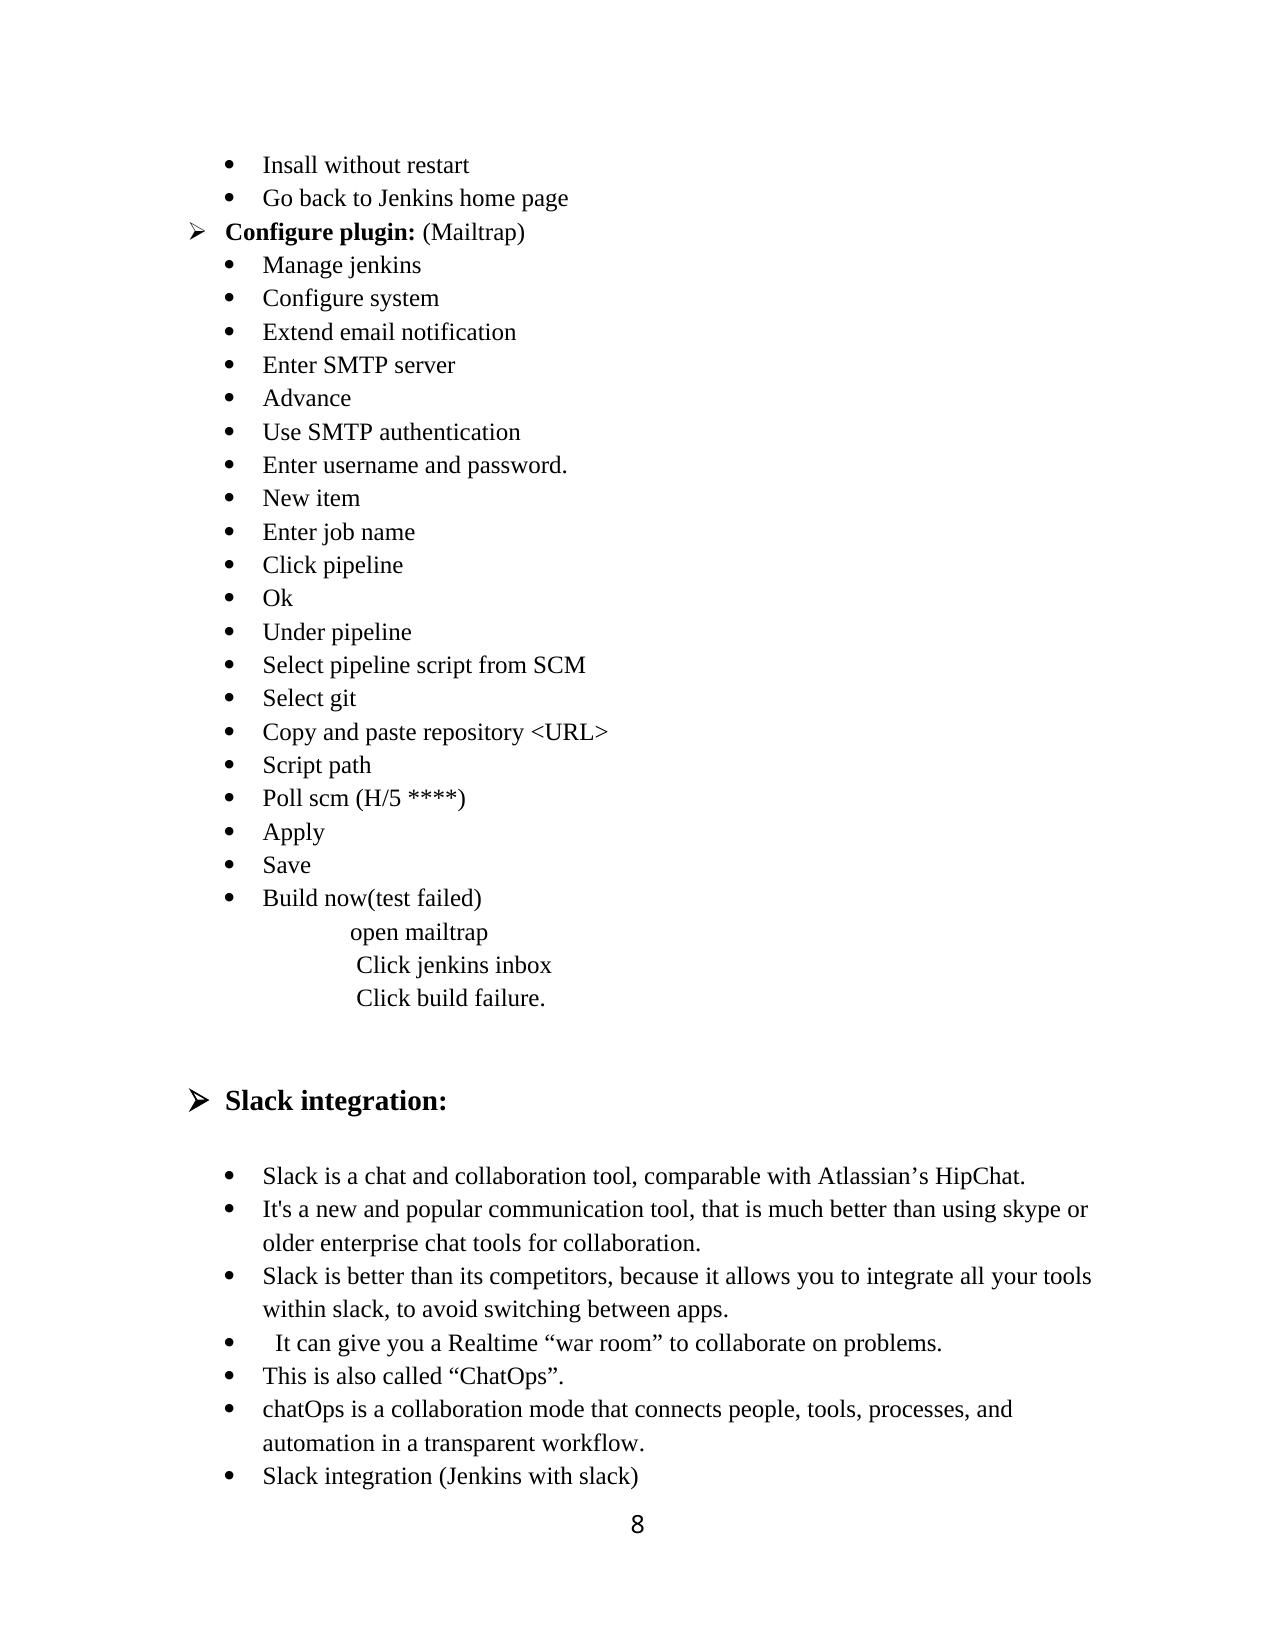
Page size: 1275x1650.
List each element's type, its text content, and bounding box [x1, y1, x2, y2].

list Configure plugin: (Mailtrap) [187, 217, 1125, 245]
list Ok [225, 583, 1125, 612]
list Build now(test failed) [225, 883, 1125, 912]
list Enter SMTP server [225, 350, 1125, 379]
list Slack integration (Jenkins with slack) [225, 1461, 1125, 1490]
list Select git [225, 683, 1125, 712]
list Go back to Jenkins home page [225, 183, 1125, 212]
list Slack is better than its competitors, because it allows you to integrate all your tools within slack, to avoid switching between apps. [225, 1261, 1125, 1323]
list Click jenkins inbox [262, 950, 1125, 979]
list Save [225, 850, 1125, 879]
list Advance [225, 383, 1125, 412]
list Use SMTP authentication [225, 417, 1125, 445]
list Insall without restart [225, 150, 1125, 179]
list It can give you a Realtime “war room” to collaborate on problems. [225, 1328, 1125, 1357]
list open mailtrap [262, 917, 1125, 945]
list Enter job name [225, 517, 1125, 545]
list Slack integration: [187, 1083, 1125, 1117]
list Apply [225, 817, 1125, 845]
list Extend email notification [225, 317, 1125, 345]
list Under pipeline [225, 617, 1125, 645]
list It's a new and popular communication tool, that is much better than using skype or older enterprise chat tools for collaboration. [225, 1194, 1125, 1257]
list Copy and paste repository <URL> [225, 717, 1125, 745]
list Slack is a chat and collaboration tool, comparable with Atlassian’s HipChat. [225, 1161, 1125, 1190]
list chatOps is a collaboration mode that connects people, tools, processes, and automation in a transparent workflow. [225, 1394, 1125, 1457]
list Configure system [225, 283, 1125, 312]
list Manage jenkins [225, 250, 1125, 279]
list Enter username and password. [225, 450, 1125, 479]
list Script path [225, 750, 1125, 779]
list Select pipeline script from SCM [225, 650, 1125, 679]
list Click build failure. [262, 983, 1125, 1012]
list Poll scm (H/5 ****) [225, 783, 1125, 812]
list This is also called “ChatOps”. [225, 1361, 1125, 1390]
list New item [225, 483, 1125, 512]
list Click pipeline [225, 550, 1125, 579]
